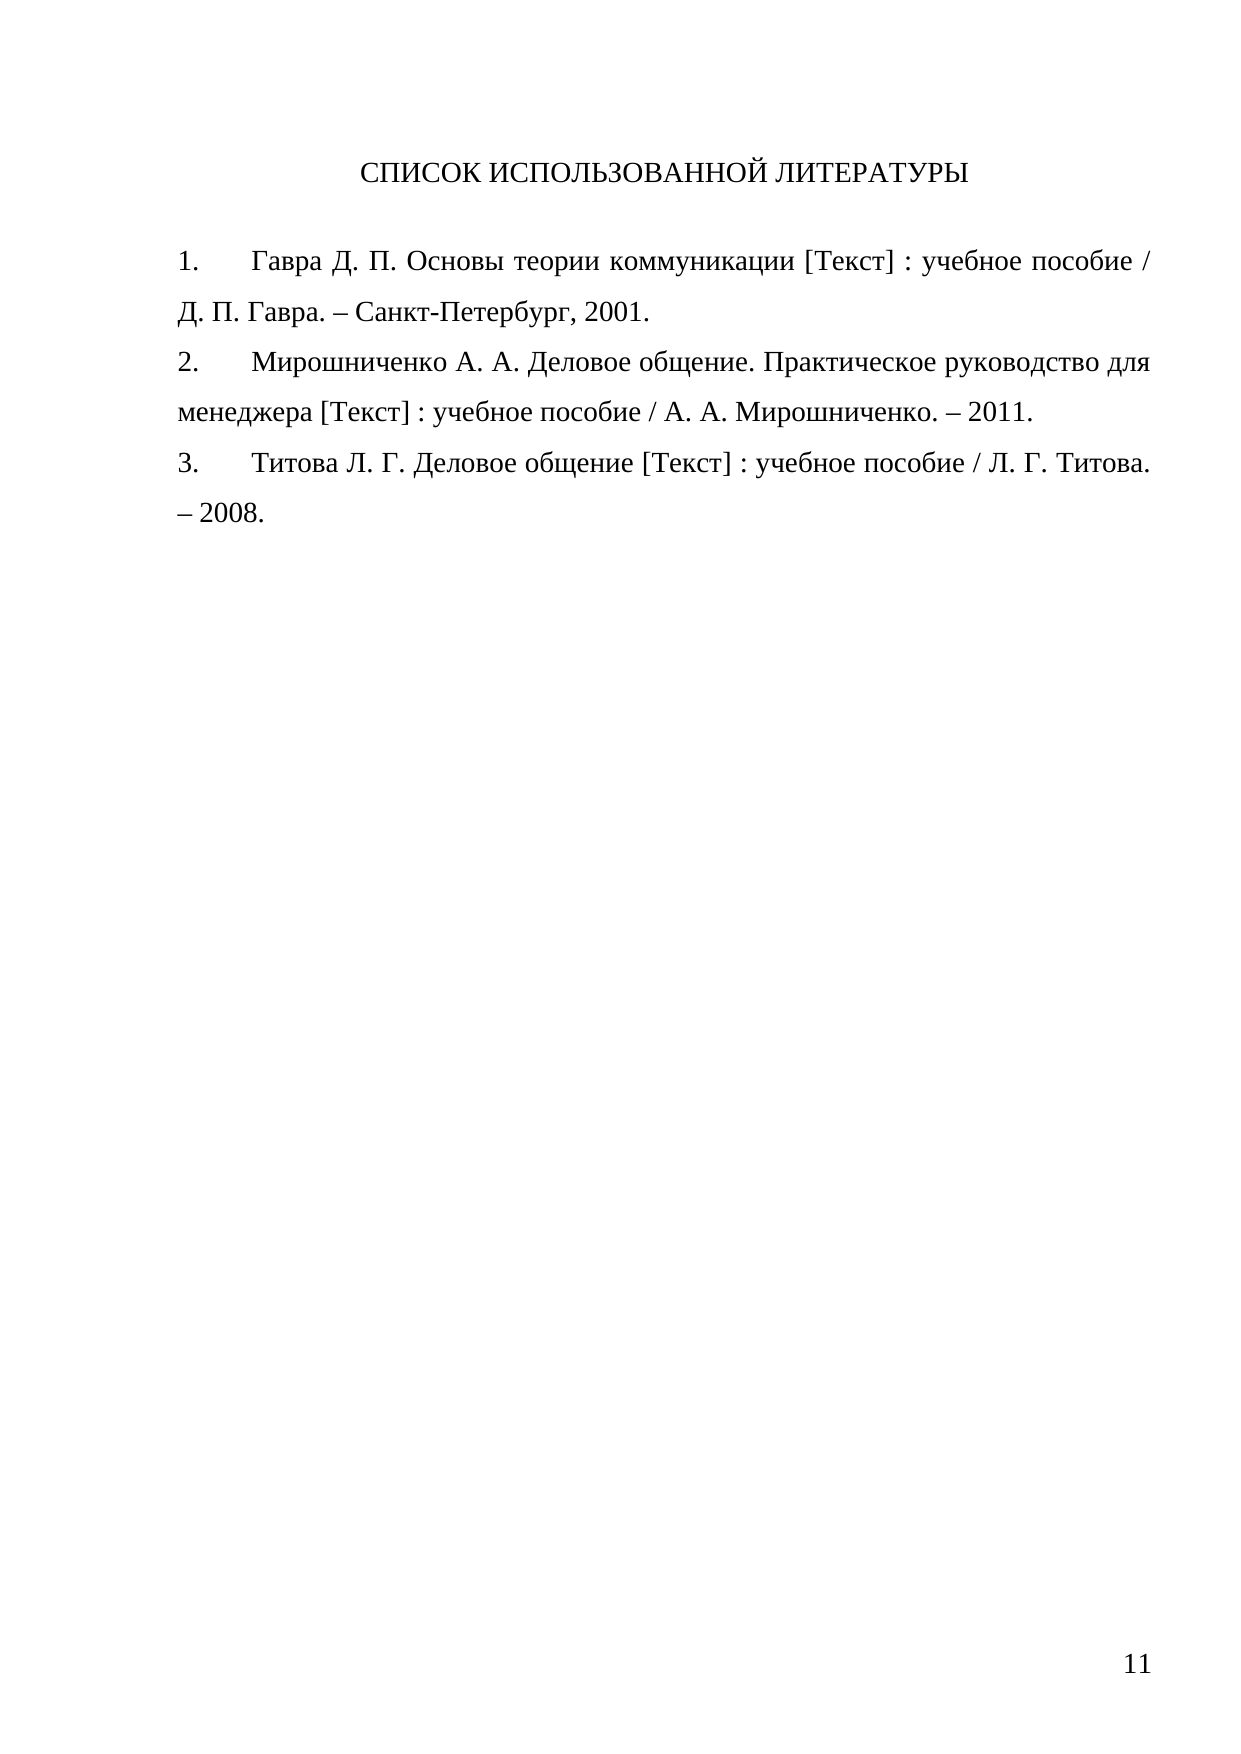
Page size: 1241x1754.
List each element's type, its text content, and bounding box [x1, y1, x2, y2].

subtitle Список использованной литературы [177, 156, 1152, 189]
list Мирошниченко А. А. Деловое общение. Практическое руководство для менеджера [Текст] : учебное пособие / А. А. Мирошниченко. – 2011. [177, 344, 1152, 428]
list Титова Л. Г. Деловое общение [Текст] : учебное пособие / Л. Г. Титова. – 2008. [177, 445, 1152, 528]
list Гавра Д. П. Основы теории коммуникации [Текст] : учебное пособие / Д. П. Гавра. – Санкт-Петербург, 2001. [177, 243, 1152, 327]
